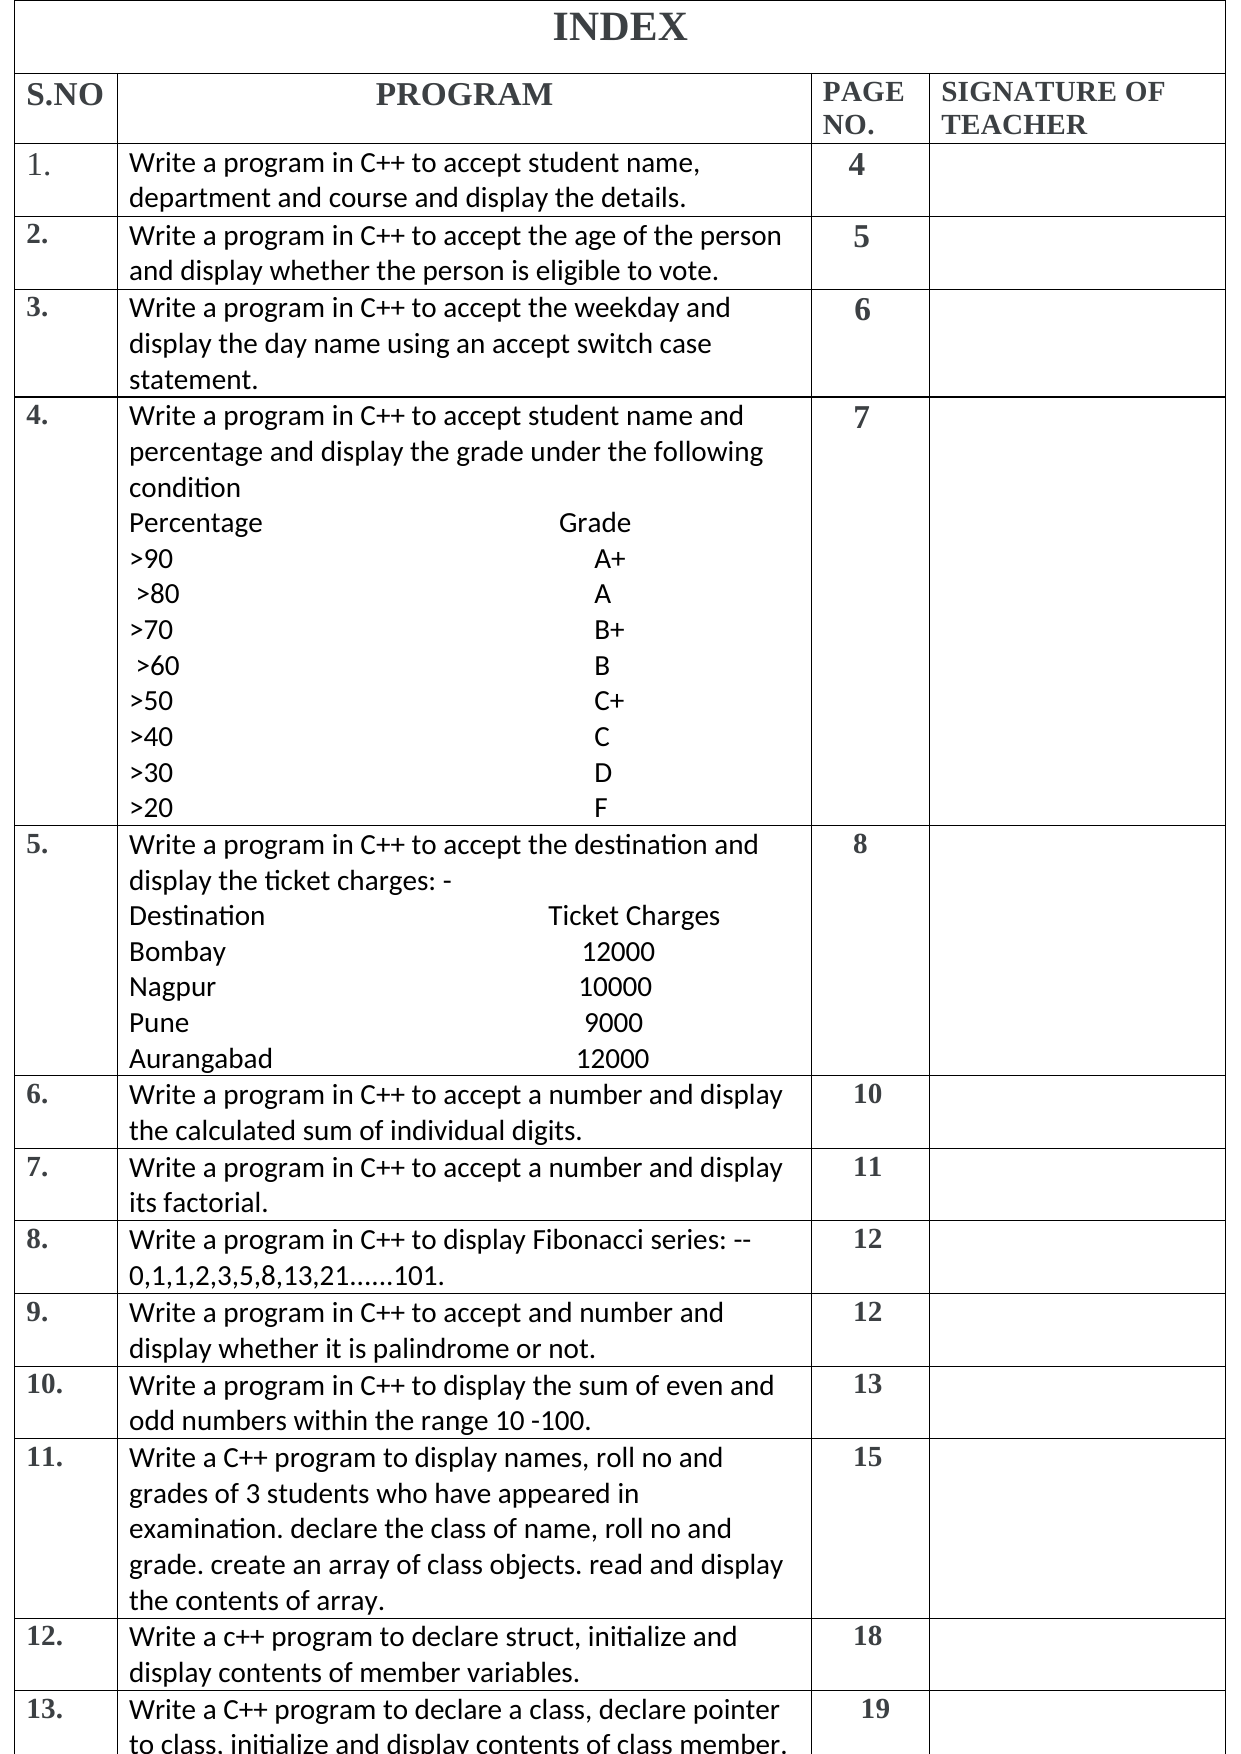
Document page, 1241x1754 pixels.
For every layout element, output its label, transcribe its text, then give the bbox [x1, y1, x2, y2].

table_cell PROGRAM [118, 74, 811, 143]
table_cell [930, 398, 1225, 825]
table_cell 12 [812, 1294, 929, 1366]
table_cell [930, 1076, 1225, 1148]
table_cell 6 [812, 290, 929, 396]
table_cell Write a program in C++ to accept the age of the person and display whether the person is eligible to vote. [118, 217, 811, 288]
table_cell Write a program in C++ to accept student name and percentage and display the grade under the following condition Percentage Grade >90 A+ >80 A >70 B+ >60 B >50 C+ >40 C >30 D >20 F [118, 398, 811, 825]
table_cell Write a program in C++ to accept a number and display its factorial. [118, 1149, 811, 1220]
table_cell Write a c++ program to declare struct, initialize and display contents of member variables. [118, 1619, 811, 1690]
table_cell [930, 1149, 1225, 1220]
table_cell 12. [15, 1619, 117, 1690]
table_cell 4. [15, 398, 117, 825]
table_cell 13. [15, 1691, 117, 1754]
table_cell 12 [812, 1221, 929, 1293]
table_cell Write a program in C++ to accept the destination and display the ticket charges: - Destination Ticket Charges Bombay 12000 Nagpur 10000 Pune 9000 Aurangabad 12000 [118, 826, 811, 1075]
table_cell 13 [812, 1367, 929, 1438]
table_cell Write a C++ program to display names, roll no and grades of 3 students who have appeared in examination. declare the class of name, roll no and grade. create an array of class objects. read and display the contents of array. [118, 1439, 811, 1617]
table_cell 5 [812, 217, 929, 288]
table_cell 7 [812, 398, 929, 825]
table_cell Write a program in C++ to accept a number and display the calculated sum of individual digits. [118, 1076, 811, 1148]
table_cell SIGNATURE OF TEACHER [930, 74, 1225, 143]
table_cell Write a program in C++ to accept and number and display whether it is palindrome or not. [118, 1294, 811, 1366]
table_cell Write a program in C++ to accept the weekday and display the day name using an accept switch case statement. [118, 290, 811, 396]
table_header INDEX [15, 1, 1225, 73]
table_cell 18 [812, 1619, 929, 1690]
table_cell 3. [15, 290, 117, 396]
table_cell 2. [15, 217, 117, 288]
table_cell 15 [812, 1439, 929, 1617]
table_cell 10. [15, 1367, 117, 1438]
table_cell 7. [15, 1149, 117, 1220]
table_cell [930, 290, 1225, 396]
table_cell [930, 144, 1225, 216]
table_cell [930, 1221, 1225, 1293]
table_cell 1. [15, 144, 117, 216]
table_cell 8. [15, 1221, 117, 1293]
table_cell 8 [812, 826, 929, 1075]
table_cell 4 [812, 144, 929, 216]
table_cell [930, 217, 1225, 288]
table_cell 6. [15, 1076, 117, 1148]
table_cell Write a C++ program to declare a class, declare pointer to class, initialize and display contents of class member. [118, 1691, 811, 1754]
table_cell 11 [812, 1149, 929, 1220]
table_cell [930, 1367, 1225, 1438]
table_cell [930, 826, 1225, 1075]
table_cell 10 [812, 1076, 929, 1148]
table_cell PAGE NO. [812, 74, 929, 143]
table_cell 11. [15, 1439, 117, 1617]
table_cell [930, 1619, 1225, 1690]
table_cell 9. [15, 1294, 117, 1366]
table_cell Write a program in C++ to display Fibonacci series: -- 0,1,1,2,3,5,8,13,21......101. [118, 1221, 811, 1293]
table_cell Write a program in C++ to accept student name, department and course and display the details. [118, 144, 811, 216]
table_cell [930, 1294, 1225, 1366]
table_cell 5. [15, 826, 117, 1075]
table_cell [930, 1439, 1225, 1617]
table_cell S.NO [15, 74, 117, 143]
table_cell 19 [812, 1691, 929, 1754]
table_cell Write a program in C++ to display the sum of even and odd numbers within the range 10 -100. [118, 1367, 811, 1438]
table_cell [930, 1691, 1225, 1754]
